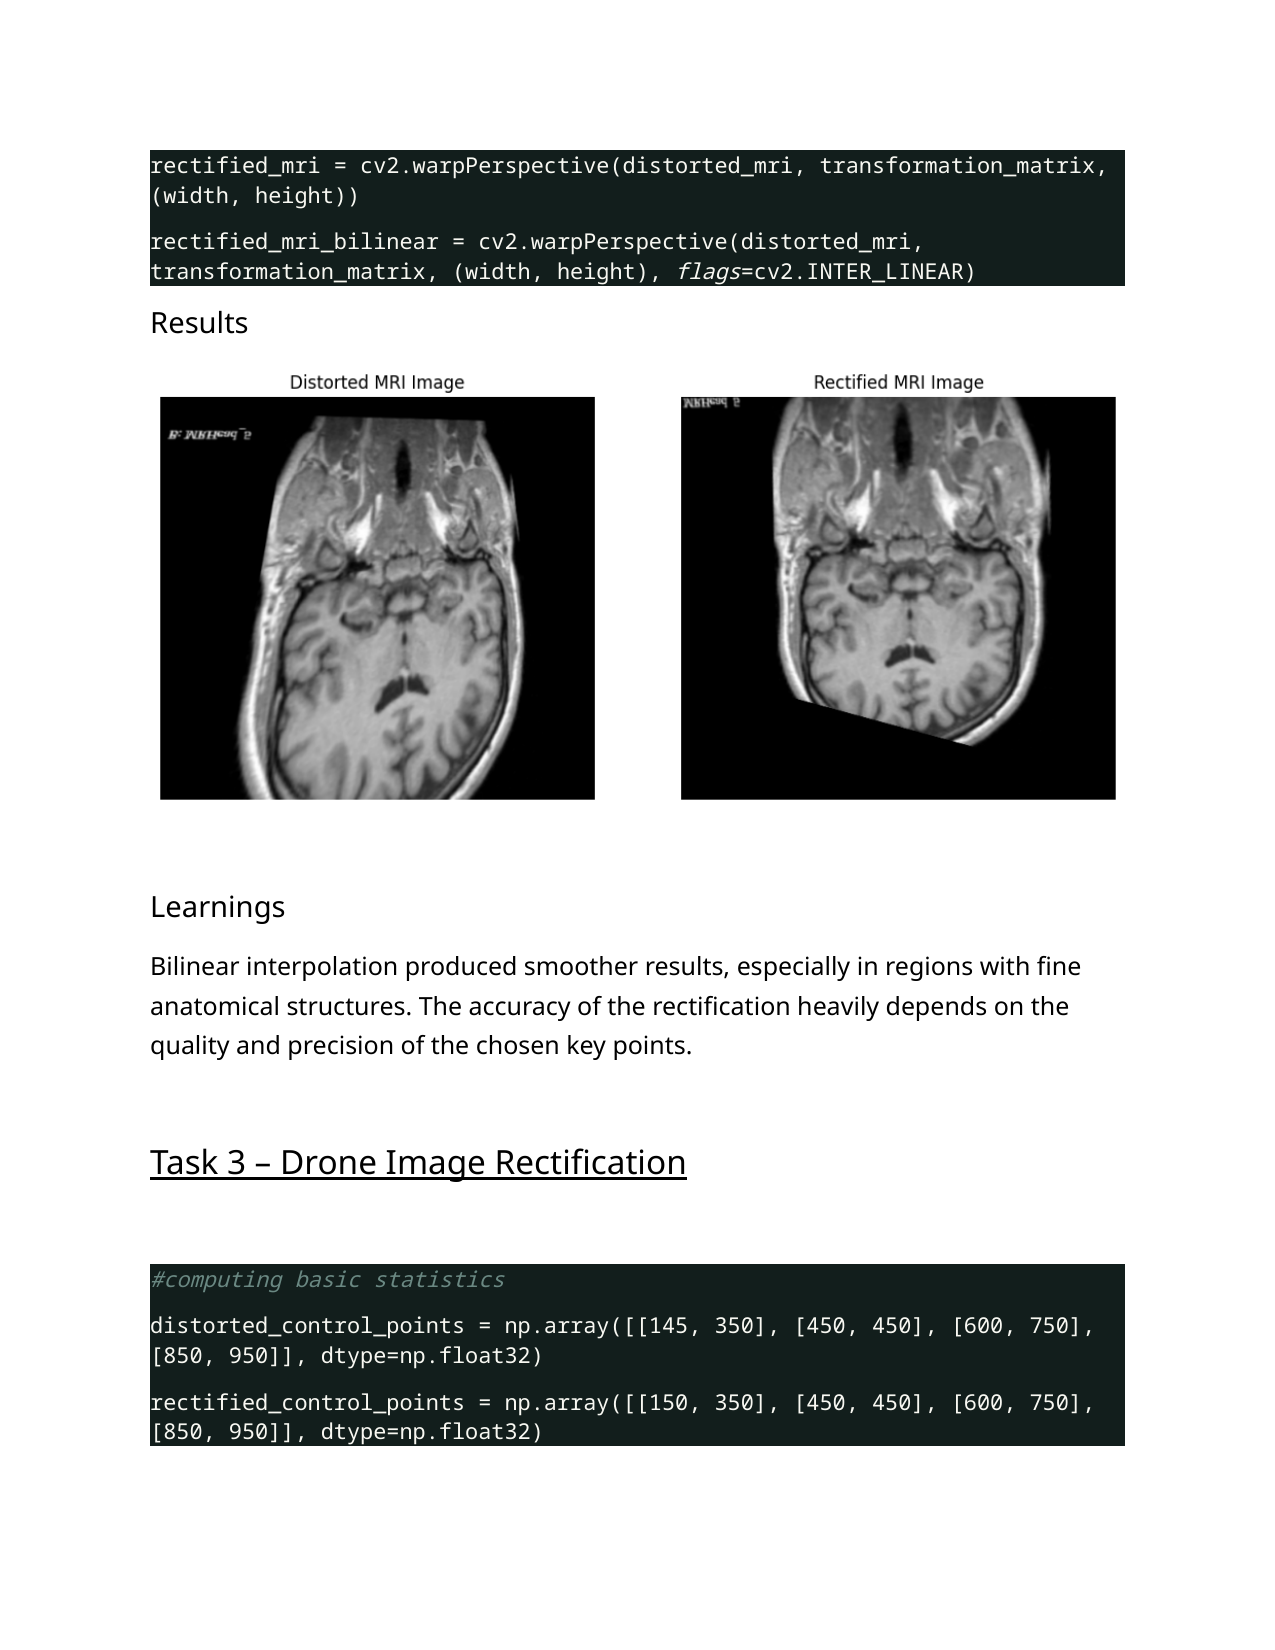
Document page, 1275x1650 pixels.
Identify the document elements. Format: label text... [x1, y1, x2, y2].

text #computing basic statistics [150, 1264, 1125, 1293]
picture [150, 364, 1125, 810]
text distorted_control_points = np.array([[145, 350], [450, 450], [600, 750], [850, 950]], dtype=np.float32) [150, 1310, 1125, 1370]
text rectified_mri = cv2.warpPerspective(distorted_mri, transformation_matrix, (width, height)) [150, 150, 1125, 209]
subtitle Task 3 – Drone Image Rectification [150, 1139, 1125, 1184]
subtitle Results [150, 302, 1125, 342]
text Bilinear interpolation produced smoother results, especially in regions with fine anatomical structures. The accuracy of the rectification heavily depends on the quality and precision of the chosen key points. [150, 949, 1125, 1061]
text rectified_control_points = np.array([[150, 350], [450, 450], [600, 750], [850, 950]], dtype=np.float32) [150, 1386, 1125, 1446]
text rectified_mri_bilinear = cv2.warpPerspective(distorted_mri, transformation_matrix, (width, height), flags=cv2.INTER_LINEAR) [150, 226, 1125, 286]
subtitle Learnings [150, 887, 1125, 926]
